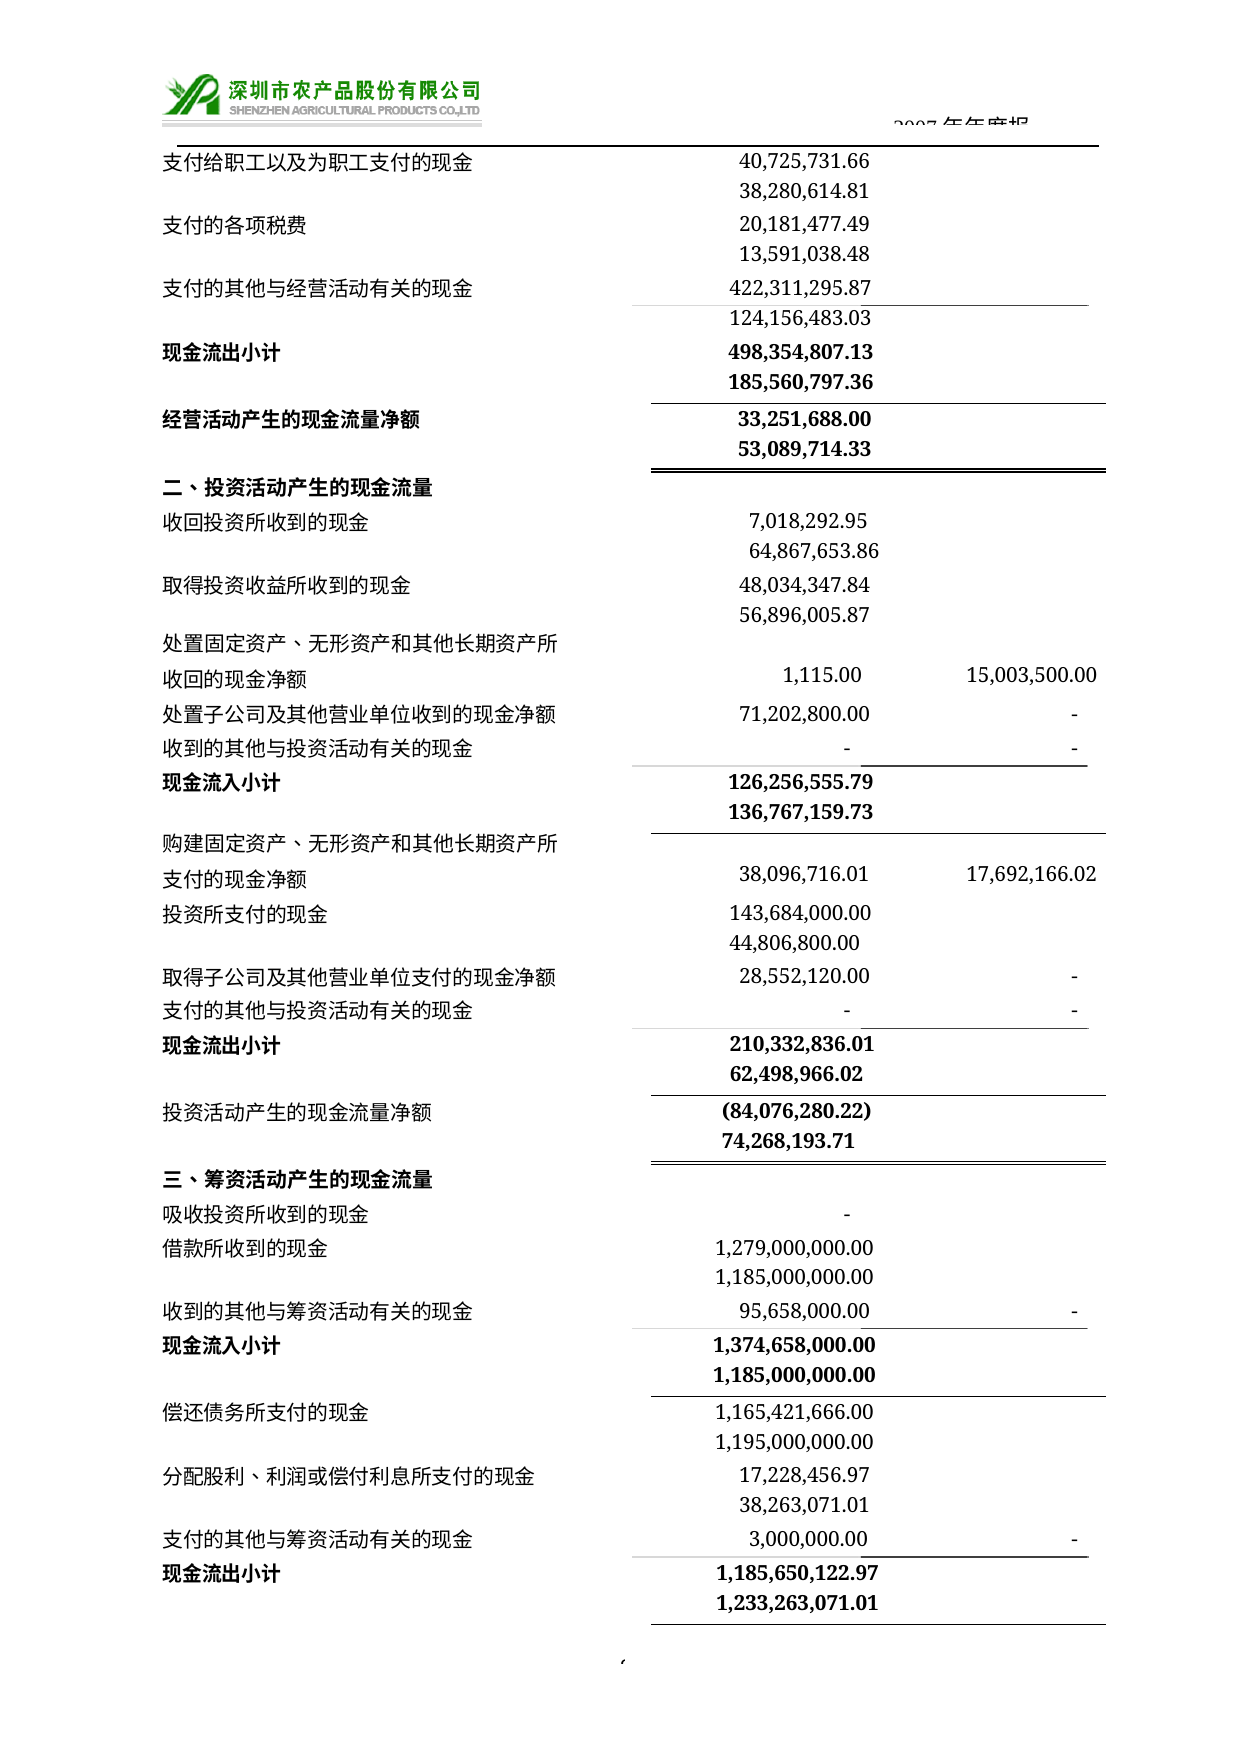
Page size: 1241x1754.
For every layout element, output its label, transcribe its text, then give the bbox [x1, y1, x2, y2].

text 收回的现金净额 [162, 666, 309, 694]
text 现金流出小计 1,185,650,122.97 1,233,263,071.01 [162, 1558, 1092, 1618]
text 取得子公司及其他营业单位支付的现金净额 28,552,120.00 - [162, 962, 1092, 991]
text 支付的其他与经营活动有关的现金 422,311,295.87 124,156,483.03 [162, 273, 1092, 332]
text 支付的其他与筹资活动有关的现金 3,000,000.00 - [162, 1524, 1092, 1553]
text 分配股利、利润或偿付利息所支付的现金 17,228,456.97 38,263,071.01 [162, 1460, 1092, 1520]
picture [630, 1326, 1090, 1330]
text 1,115.00 15,003,500.00 [782, 666, 1103, 687]
text 投资所支付的现金 143,684,000.00 44,806,800.00 [162, 898, 1092, 958]
text 现金流出小计 210,332,836.01 62,498,966.02 [162, 1029, 1092, 1089]
text 38,096,716.01 17,692,166.02 [738, 865, 1103, 886]
text 收回投资所收到的现金 7,018,292.95 64,867,653.86 [162, 507, 1092, 566]
text 经营活动产生的现金流量净额 33,251,688.00 53,089,714.33 [162, 404, 1092, 463]
text 三、筹资活动产生的现金流量 [162, 1166, 1092, 1194]
picture [162, 72, 482, 127]
text 偿还债务所支付的现金 1,165,421,666.00 1,195,000,000.00 [162, 1397, 1092, 1457]
text 处置固定资产、无形资产和其他长期资产所 [162, 633, 1092, 656]
text 收到的其他与投资活动有关的现金 - - [162, 733, 1092, 762]
text 投资活动产生的现金流量净额 (84,076,280.22) 74,268,193.71 [162, 1096, 1092, 1156]
text 收到的其他与筹资活动有关的现金 95,658,000.00 - [162, 1296, 1092, 1326]
text 处置子公司及其他营业单位收到的现金净额 71,202,800.00 - [162, 699, 1092, 729]
text 取得投资收益所收到的现金 48,034,347.84 56,896,005.87 [162, 570, 1092, 629]
text 支付的其他与投资活动有关的现金 - - [162, 995, 1092, 1025]
text 借款所收到的现金 1,279,000,000.00 1,185,000,000.00 [162, 1233, 1092, 1292]
text 购建固定资产、无形资产和其他长期资产所 [162, 834, 1092, 856]
text 支付的现金净额 [162, 865, 309, 893]
text 现金流入小计 1,374,658,000.00 1,185,000,000.00 [162, 1330, 1092, 1390]
text 支付的各项税费 20,181,477.49 13,591,038.48 [162, 209, 1092, 269]
picture [630, 763, 1090, 767]
text 支付给职工以及为职工支付的现金 40,725,731.66 38,280,614.81 [162, 146, 1092, 206]
text 吸收投资所收到的现金 - [162, 1199, 1092, 1229]
text 二、投资活动产生的现金流量 [162, 473, 1092, 502]
picture [630, 1554, 1091, 1558]
text 现金流出小计 498,354,807.13 185,560,797.36 [162, 337, 1092, 397]
text 现金流入小计 126,256,555.79 136,767,159.73 [162, 767, 1092, 827]
